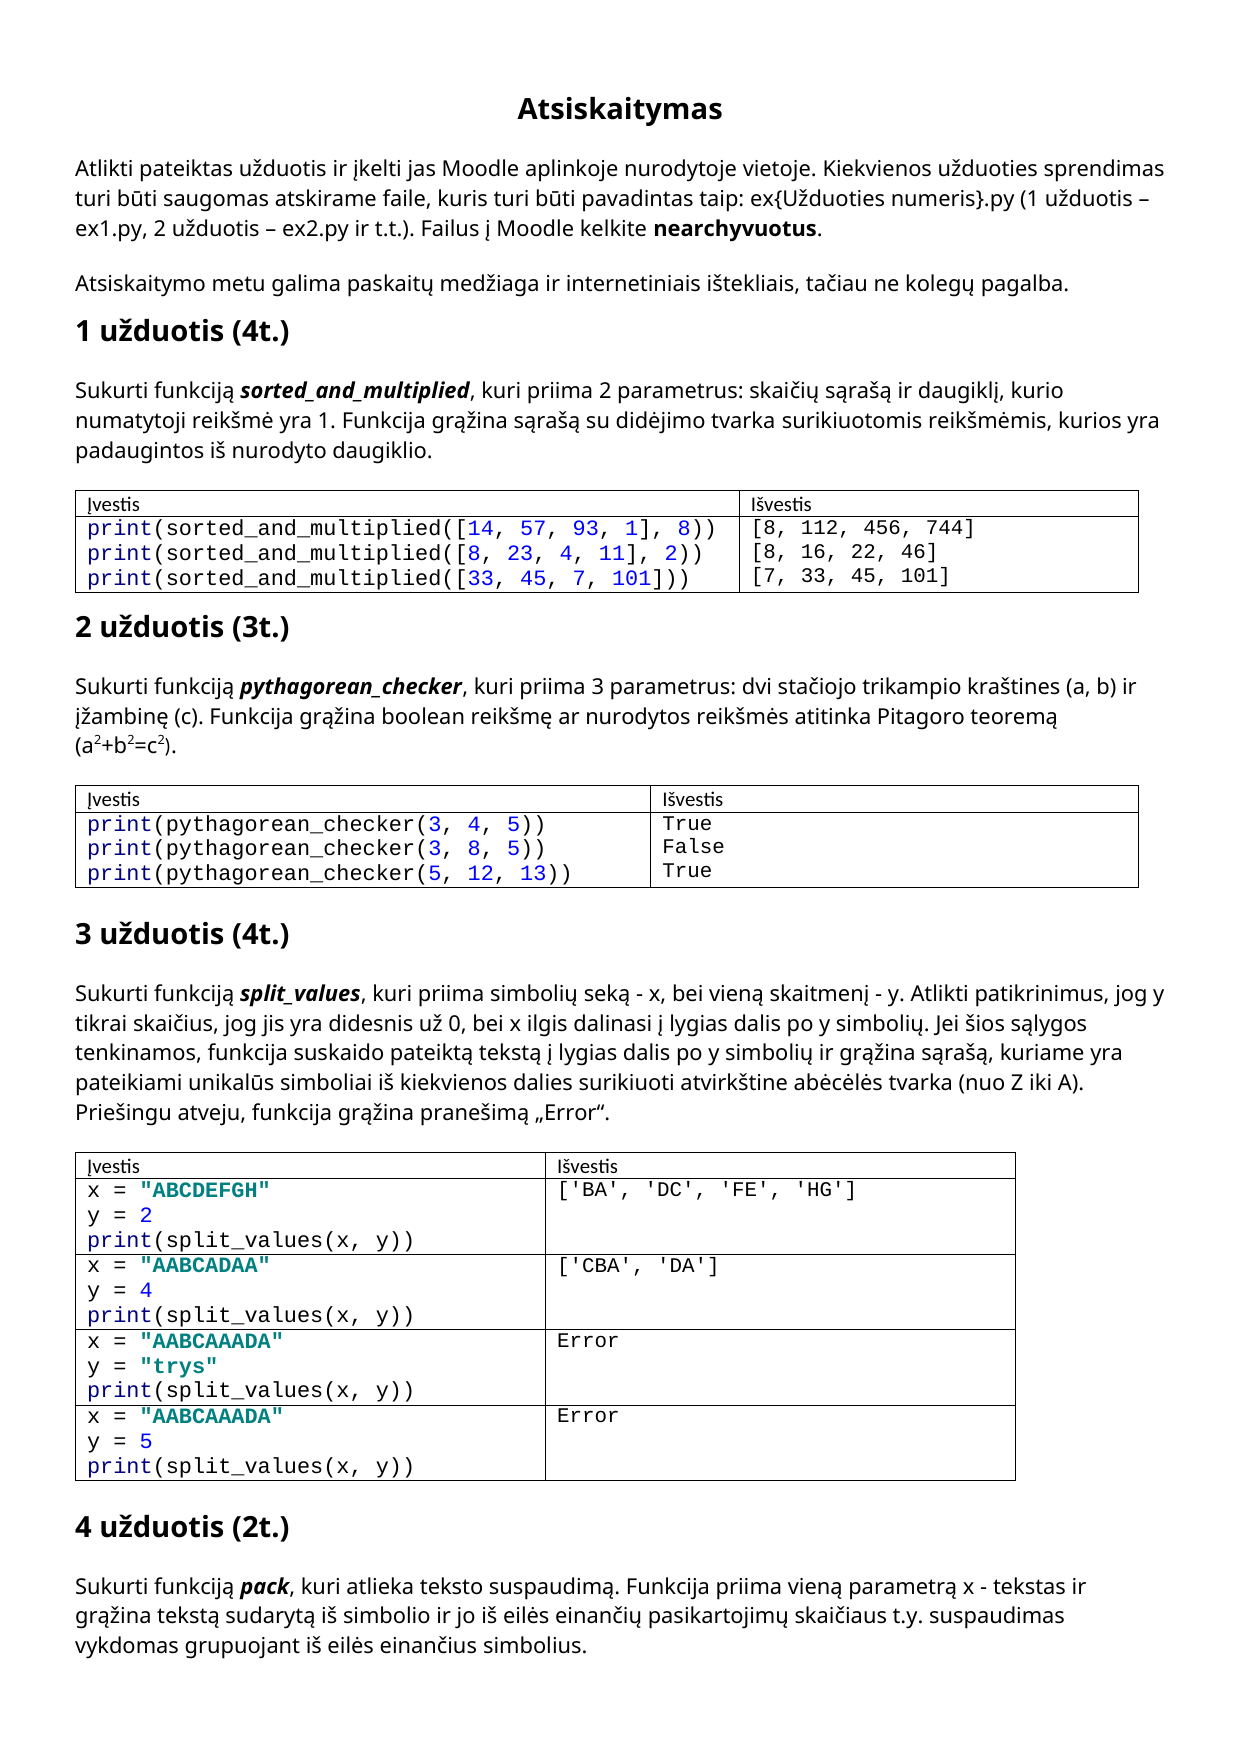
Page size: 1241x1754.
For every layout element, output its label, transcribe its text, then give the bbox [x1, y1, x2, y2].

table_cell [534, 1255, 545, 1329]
table_cell ['BA', 'DC', 'FE', 'HG'] [546, 1179, 1015, 1254]
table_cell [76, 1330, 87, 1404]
table_cell True False True [651, 813, 1138, 887]
table_cell [8, 112, 456, 744] [8, 16, 22, 46] [7, 33, 45, 101] [740, 517, 1138, 592]
text Atsiskaitymas [75, 88, 1165, 128]
text Atlikti pateiktas užduotis ir įkelti jas Moodle aplinkoje nurodytoje vietoje. Kiekvienos užduoties sprendimas turi būti saugomas atskirame faile, kuris turi būti pavadintas taip: ex{Užduoties numeris}.py (1 užduotis – ex1.py, 2 užduotis – ex2.py ir t.t.). Failus į Moodle kelkite nearchyvuotus. [75, 153, 1165, 242]
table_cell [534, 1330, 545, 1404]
text 1 užduotis (4t.) [75, 311, 1165, 350]
text Sukurti funkciją pack, kuri atlieka teksto suspaudimą. Funkcija priima vieną parametrą x - tekstas ir grąžina tekstą sudarytą iš simbolio ir jo iš eilės einančių pasikartojimų skaičiaus t.y. suspaudimas vykdomas grupuojant iš eilės einančius simbolius. [75, 1571, 1165, 1660]
table_header Įvestis [76, 491, 739, 516]
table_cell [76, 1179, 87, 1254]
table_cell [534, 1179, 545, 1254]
text 2 užduotis (3t.) [75, 606, 1165, 646]
table_cell Error [546, 1406, 1015, 1480]
table_header Įvestis [76, 786, 650, 812]
text Sukurti funkciją pythagorean_checker, kuri priima 3 parametrus: dvi stačiojo trikampio kraštines (a, b) ir įžambinę (c). Funkcija grąžina boolean reikšmę ar nurodytos reikšmės atitinka Pitagoro teoremą (a2+b2=c2). [75, 671, 1165, 760]
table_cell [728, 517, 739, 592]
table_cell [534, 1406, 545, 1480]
table_cell ['CBA', 'DA'] [546, 1255, 1015, 1329]
text Atsiskaitymo metu galima paskaitų medžiaga ir internetiniais ištekliais, tačiau ne kolegų pagalba. [75, 267, 1165, 297]
text Sukurti funkciją split_values, kuri priima simbolių seką - x, bei vieną skaitmenį - y. Atlikti patikrinimus, jog y tikrai skaičius, jog jis yra didesnis už 0, bei x ilgis dalinasi į lygias dalis po y simbolių. Jei šios sąlygos tenkinamos, funkcija suskaido pateiktą tekstą į lygias dalis po y simbolių ir grąžina sąrašą, kuriame yra pateikiami unikalūs simboliai iš kiekvienos dalies surikiuoti atvirkštine abėcėlės tvarka (nuo Z iki A). Priešingu atveju, funkcija grąžina pranešimą „Error“. [75, 978, 1165, 1127]
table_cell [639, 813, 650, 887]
table_header Išvestis [546, 1153, 1015, 1178]
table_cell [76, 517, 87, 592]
table_cell Error [546, 1330, 1015, 1404]
table_header Įvestis [76, 1153, 545, 1178]
table_header Išvestis [651, 786, 1138, 812]
text 3 užduotis (4t.) [75, 913, 1165, 953]
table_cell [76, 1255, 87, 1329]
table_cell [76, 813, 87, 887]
text Sukurti funkciją sorted_and_multiplied, kuri priima 2 parametrus: skaičių sąrašą ir daugiklį, kurio numatytoji reikšmė yra 1. Funkcija grąžina sąrašą su didėjimo tvarka surikiuotomis reikšmėmis, kurios yra padaugintos iš nurodyto daugiklio. [75, 375, 1165, 465]
table_header Išvestis [740, 491, 1138, 516]
text 4 užduotis (2t.) [75, 1506, 1165, 1546]
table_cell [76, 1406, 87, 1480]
